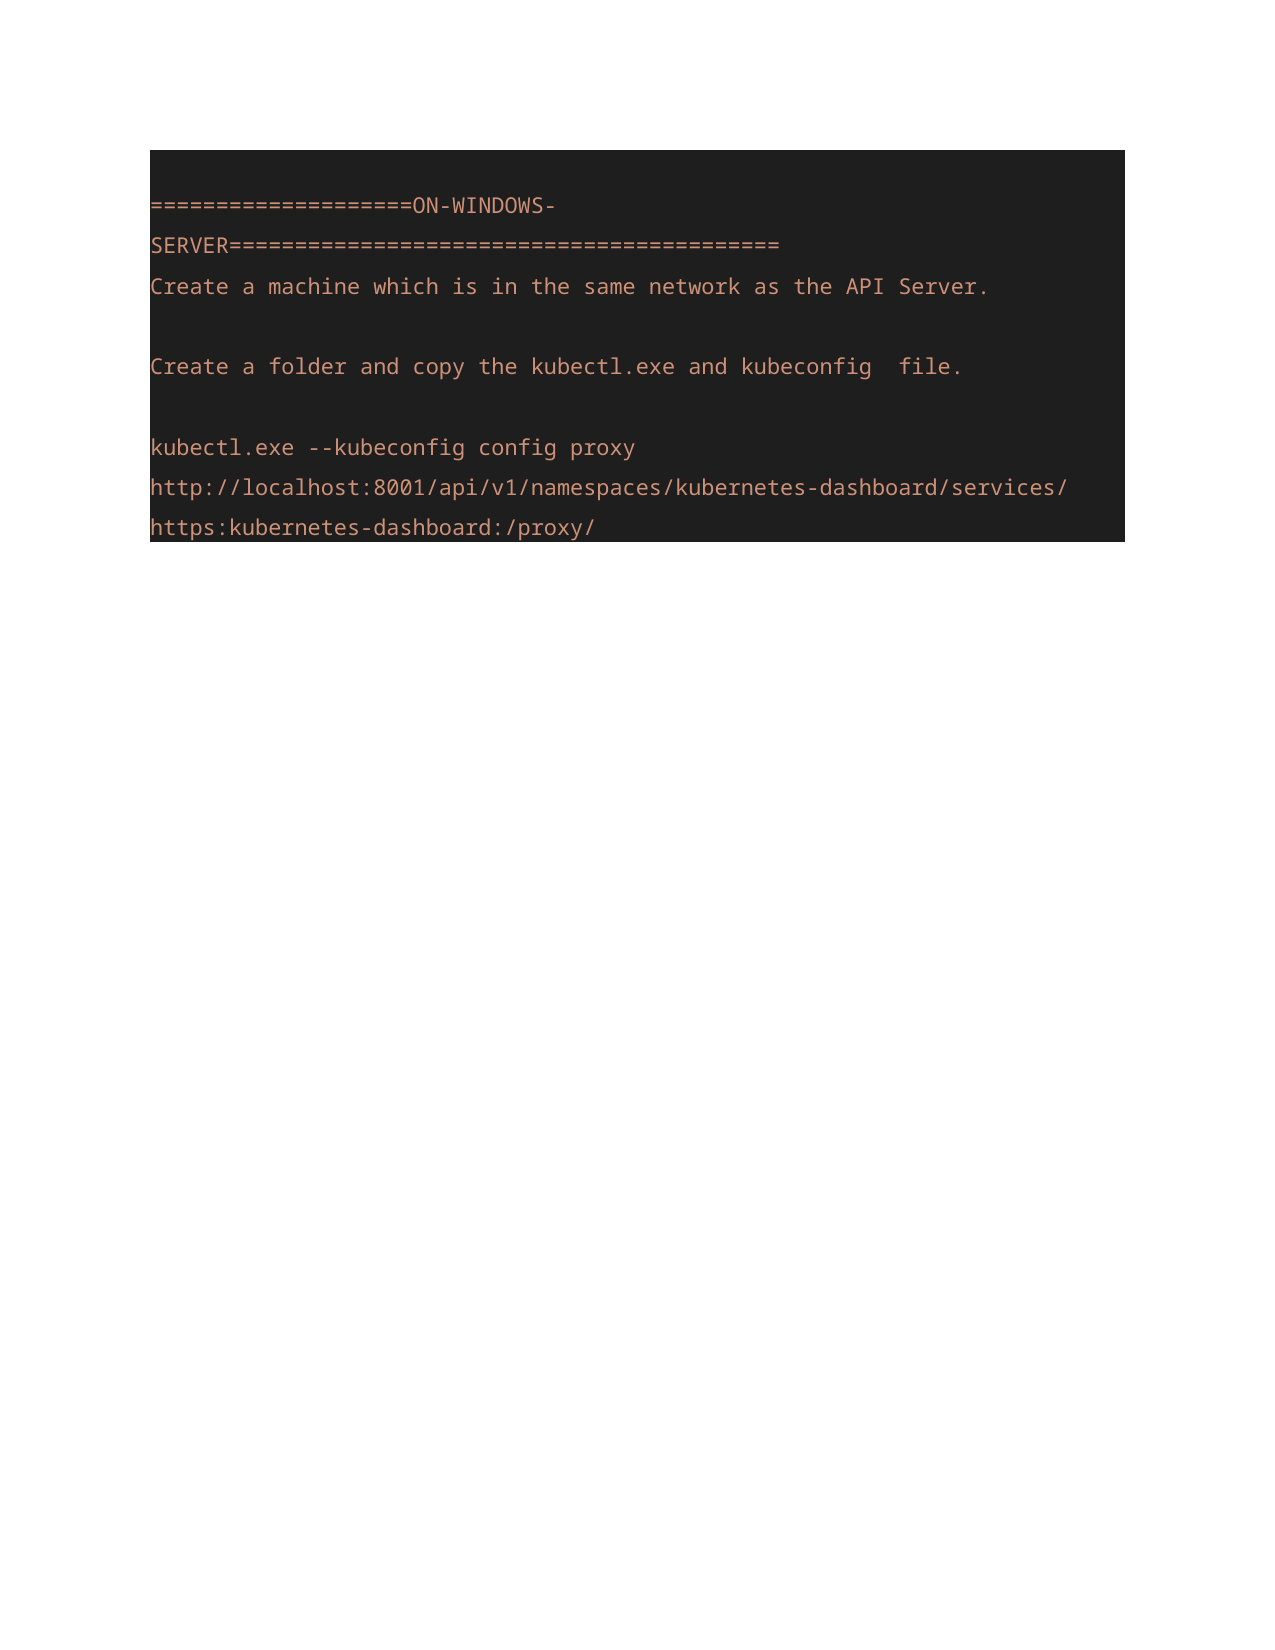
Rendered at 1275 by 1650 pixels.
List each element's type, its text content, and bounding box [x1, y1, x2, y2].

text http://localhost:8001/api/v1/namespaces/kubernetes-dashboard/services/https:kubernetes-dashboard:/proxy/ [150, 472, 1125, 542]
text kubectl.exe --kubeconfig config proxy [150, 431, 1125, 461]
text Create a machine which is in the same network as the API Server. [150, 271, 1125, 300]
text ====================ON-WINDOWS-SERVER========================================== [150, 190, 1125, 260]
text Create a folder and copy the kubectl.exe and kubeconfig file. [150, 351, 1125, 381]
